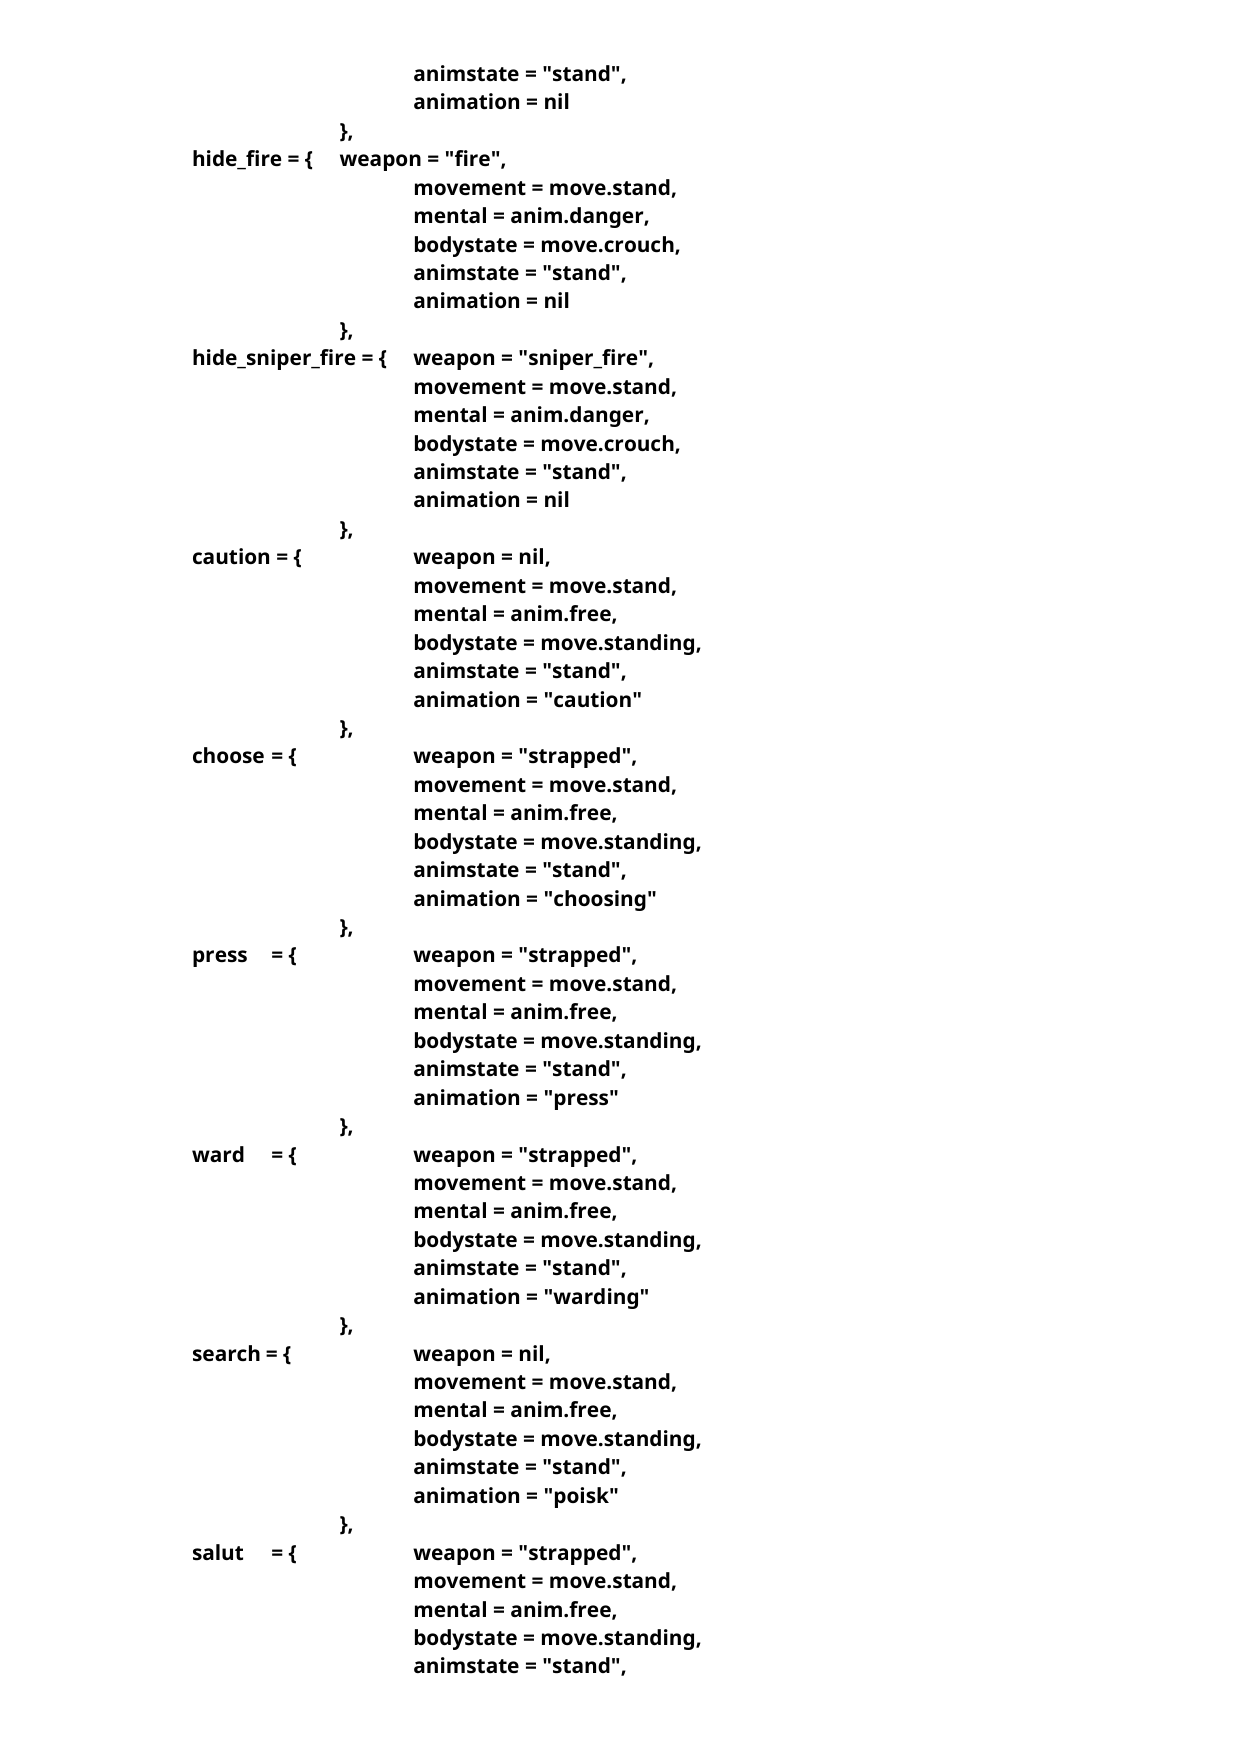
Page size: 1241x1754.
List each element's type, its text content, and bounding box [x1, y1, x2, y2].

text movement = move.stand, [118, 770, 1181, 798]
text movement = move.stand, [118, 372, 1181, 400]
text bodystate = move.crouch, [118, 230, 1181, 258]
text mental = anim.danger, [118, 201, 1181, 230]
text salut = { weapon = "strapped", [118, 1538, 1181, 1566]
text hide_fire = { weapon = "fire", [118, 144, 1181, 173]
text animstate = "stand", [118, 1652, 1181, 1680]
text animation = nil [118, 87, 1181, 116]
text animstate = "stand", [118, 59, 1181, 87]
text movement = move.stand, [118, 1566, 1181, 1595]
text mental = anim.free, [118, 1197, 1181, 1225]
text bodystate = move.standing, [118, 1424, 1181, 1452]
text caution = { weapon = nil, [118, 542, 1181, 571]
text }, [118, 1310, 1181, 1339]
text hide_sniper_fire = { weapon = "sniper_fire", [118, 343, 1181, 372]
text movement = move.stand, [118, 1367, 1181, 1396]
text animation = "caution" [118, 685, 1181, 713]
text bodystate = move.standing, [118, 628, 1181, 656]
text movement = move.stand, [118, 969, 1181, 997]
text mental = anim.free, [118, 1595, 1181, 1623]
text animstate = "stand", [118, 855, 1181, 884]
text bodystate = move.standing, [118, 1623, 1181, 1652]
text }, [118, 1111, 1181, 1140]
text animation = nil [118, 486, 1181, 514]
text animstate = "stand", [118, 656, 1181, 685]
text bodystate = move.crouch, [118, 429, 1181, 457]
text mental = anim.free, [118, 599, 1181, 628]
text animation = "press" [118, 1083, 1181, 1111]
text animstate = "stand", [118, 1054, 1181, 1083]
text animation = "poisk" [118, 1481, 1181, 1509]
text bodystate = move.standing, [118, 1225, 1181, 1253]
text }, [118, 713, 1181, 742]
text choose = { weapon = "strapped", [118, 742, 1181, 770]
text ward = { weapon = "strapped", [118, 1140, 1181, 1168]
text }, [118, 1509, 1181, 1538]
text animation = "warding" [118, 1282, 1181, 1310]
text bodystate = move.standing, [118, 1026, 1181, 1054]
text }, [118, 912, 1181, 941]
text }, [118, 116, 1181, 144]
text }, [118, 315, 1181, 343]
text animstate = "stand", [118, 258, 1181, 287]
text movement = move.stand, [118, 173, 1181, 201]
text }, [118, 514, 1181, 542]
text animstate = "stand", [118, 1452, 1181, 1481]
text animstate = "stand", [118, 457, 1181, 486]
text animation = "choosing" [118, 884, 1181, 912]
text movement = move.stand, [118, 571, 1181, 599]
text mental = anim.danger, [118, 400, 1181, 429]
text movement = move.stand, [118, 1168, 1181, 1197]
text mental = anim.free, [118, 997, 1181, 1026]
text search = { weapon = nil, [118, 1339, 1181, 1367]
text press = { weapon = "strapped", [118, 941, 1181, 969]
text bodystate = move.standing, [118, 827, 1181, 855]
text mental = anim.free, [118, 1396, 1181, 1424]
text animstate = "stand", [118, 1253, 1181, 1282]
text animation = nil [118, 287, 1181, 315]
text mental = anim.free, [118, 798, 1181, 827]
